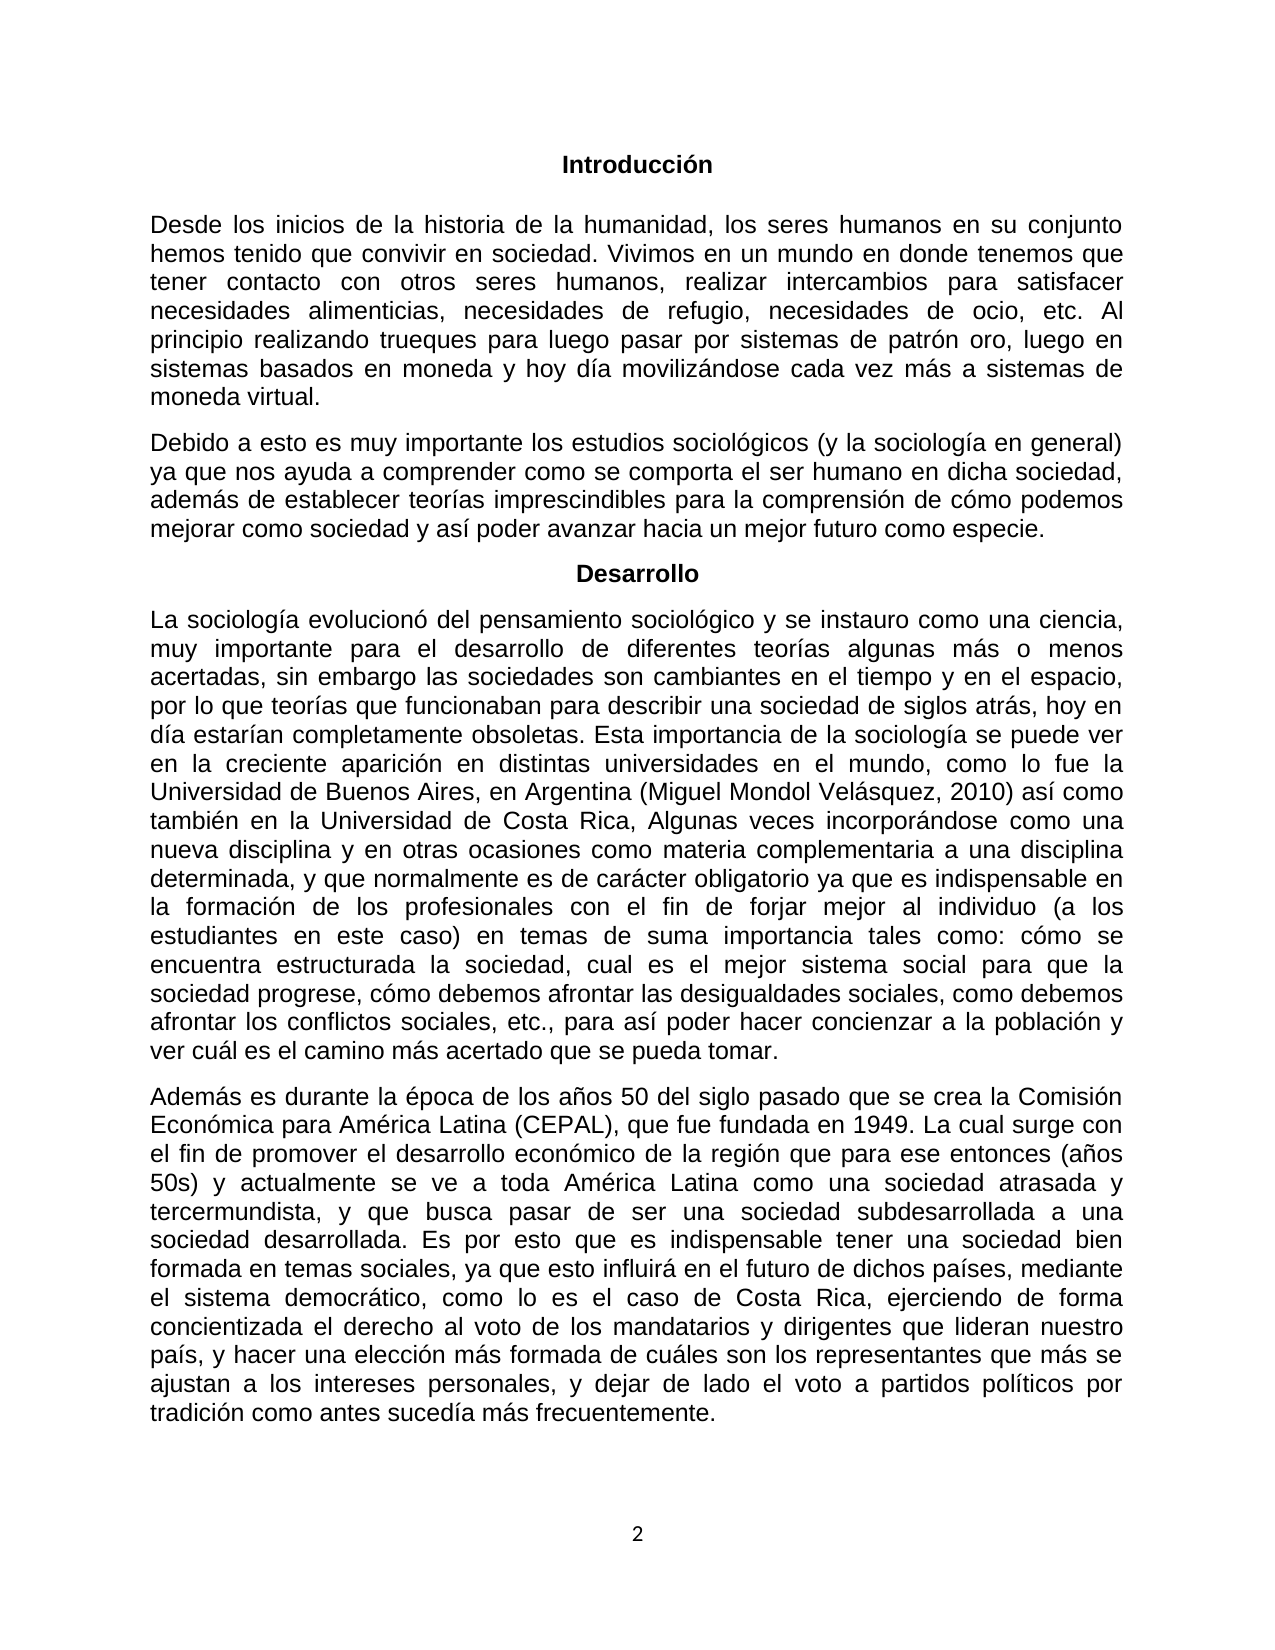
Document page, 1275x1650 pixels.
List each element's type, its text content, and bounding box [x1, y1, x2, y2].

text Introducción [150, 150, 1125, 179]
text Además es durante la época de los años 50 del siglo pasado que se crea la Comisión Económica para América Latina (CEPAL), que fue fundada en 1949. La cual surge con el fin de promover el desarrollo económico de la región que para ese entonces (años 50s) y actualmente se ve a toda América Latina como una sociedad atrasada y tercermundista, y que busca pasar de ser una sociedad subdesarrollada a una sociedad desarrollada. Es por esto que es indispensable tener una sociedad bien formada en temas sociales, ya que esto influirá en el futuro de dichos países, mediante el sistema democrático, como lo es el caso de Costa Rica, ejerciendo de forma concientizada el derecho al voto de los mandatarios y dirigentes que lideran nuestro país, y hacer una elección más formada de cuáles son los representantes que más se ajustan a los intereses personales, y dejar de lado el voto a partidos políticos por tradición como antes sucedía más frecuentemente. [150, 1081, 1125, 1426]
text Debido a esto es muy importante los estudios sociológicos (y la sociología en general) ya que nos ayuda a comprender como se comporta el ser humano en dicha sociedad, además de establecer teorías imprescindibles para la comprensión de cómo podemos mejorar como sociedad y así poder avanzar hacia un mejor futuro como especie. [150, 428, 1125, 543]
text Desde los inicios de la historia de la humanidad, los seres humanos en su conjunto hemos tenido que convivir en sociedad. Vivimos en un mundo en donde tenemos que tener contacto con otros seres humanos, realizar intercambios para satisfacer necesidades alimenticias, necesidades de refugio, necesidades de ocio, etc. Al principio realizando trueques para luego pasar por sistemas de patrón oro, luego en sistemas basados en moneda y hoy día movilizándose cada vez más a sistemas de moneda virtual. [150, 210, 1125, 411]
text La sociología evolucionó del pensamiento sociológico y se instauro como una ciencia, muy importante para el desarrollo de diferentes teorías algunas más o menos acertadas, sin embargo las sociedades son cambiantes en el tiempo y en el espacio, por lo que teorías que funcionaban para describir una sociedad de siglos atrás, hoy en día estarían completamente obsoletas. Esta importancia de la sociología se puede ver en la creciente aparición en distintas universidades en el mundo, como lo fue la Universidad de Buenos Aires, en Argentina (Miguel Mondol Velásquez, 2010) así como también en la Universidad de Costa Rica, Algunas veces incorporándose como una nueva disciplina y en otras ocasiones como materia complementaria a una disciplina determinada, y que normalmente es de carácter obligatorio ya que es indispensable en la formación de los profesionales con el fin de forjar mejor al individuo (a los estudiantes en este caso) en temas de suma importancia tales como: cómo se encuentra estructurada la sociedad, cual es el mejor sistema social para que la sociedad progrese, cómo debemos afrontar las desigualdades sociales, como debemos afrontar los conflictos sociales, etc., para así poder hacer concienzar a la población y ver cuál es el camino más acertado que se pueda tomar. [150, 605, 1125, 1065]
text Desarrollo [150, 559, 1125, 588]
